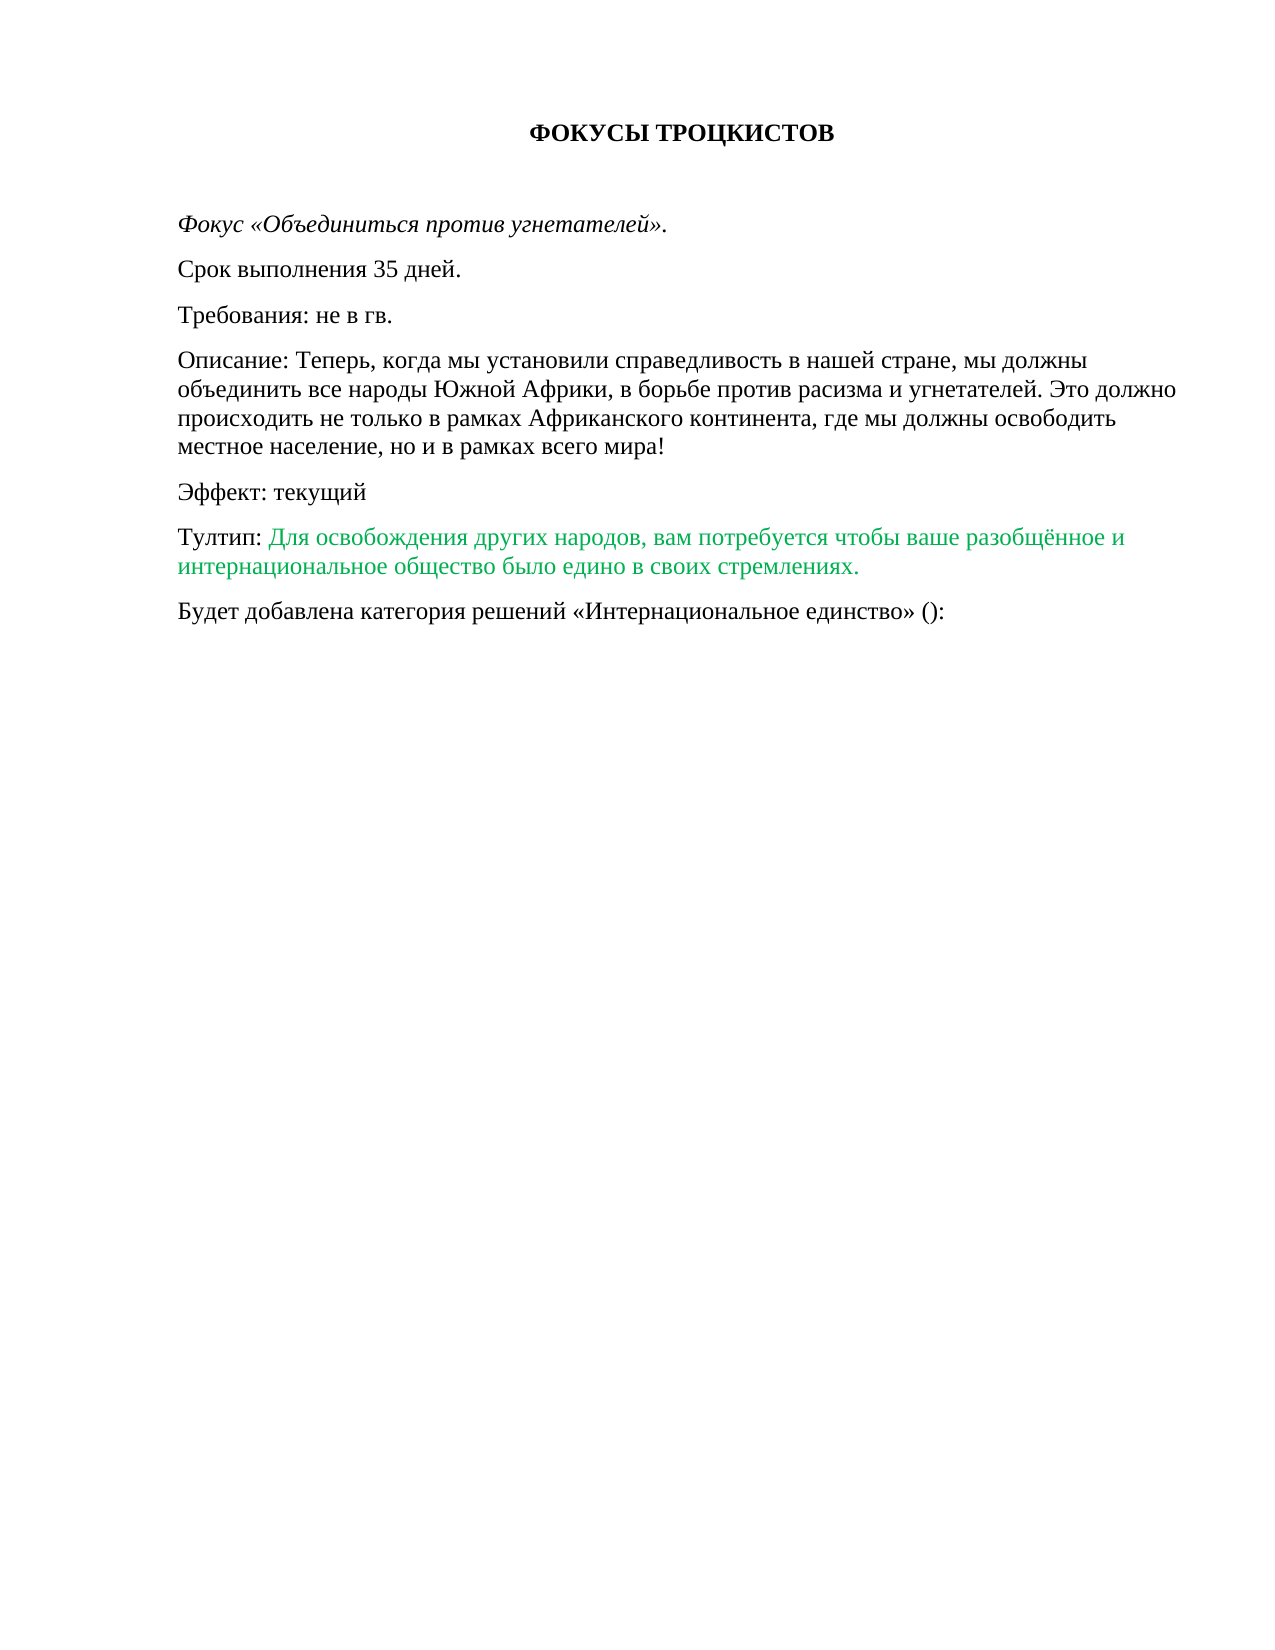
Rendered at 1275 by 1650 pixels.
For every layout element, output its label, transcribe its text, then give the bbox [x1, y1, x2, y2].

text Тултип: Для освобождения других народов, вам потребуется чтобы ваше разобщённое и интернациональное общество было едино в своих стремлениях. [177, 522, 1186, 580]
text Эффект: текущий [177, 477, 1186, 506]
text Фокус «Объединиться против угнетателей». [177, 209, 1186, 238]
text Срок выполнения 35 дней. [177, 254, 1186, 283]
text Требования: не в гв. [177, 300, 1186, 328]
text ФОКУСЫ ТРОЦКИСТОВ [177, 118, 1186, 147]
text Описание: Теперь, когда мы установили справедливость в нашей стране, мы должны объединить все народы Южной Африки, в борьбе против расизма и угнетателей. Это должно происходить не только в рамках Африканского континента, где мы должны освободить местное население, но и в рамках всего мира! [177, 345, 1186, 460]
text Будет добавлена категория решений «Интернациональное единство» (): [177, 596, 1186, 625]
